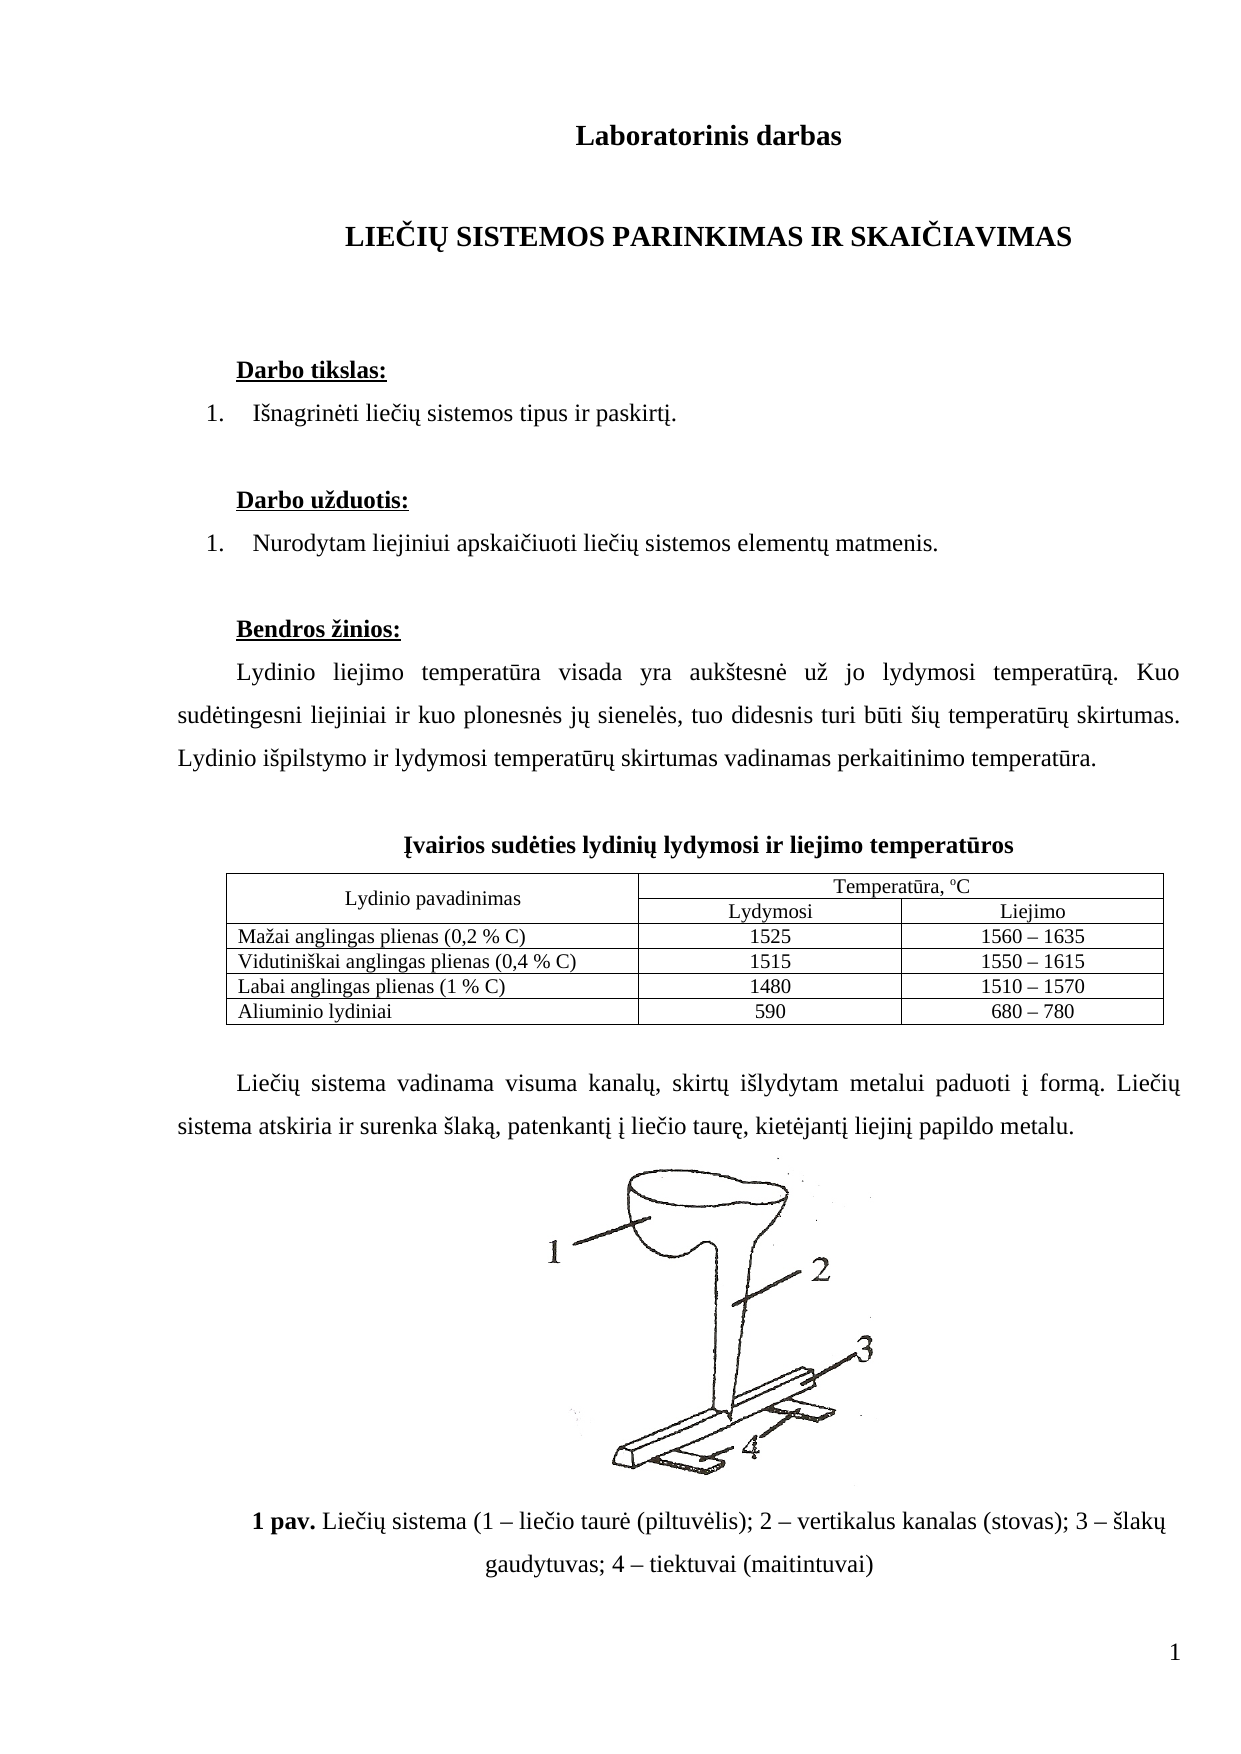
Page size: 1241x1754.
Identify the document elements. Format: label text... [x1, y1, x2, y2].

list Išnagrinėti liečių sistemos tipus ir paskirtį. [177, 398, 1181, 427]
list Nurodytam liejiniui apskaičiuoti liečių sistemos elementų matmenis. [177, 528, 1181, 557]
table_cell 1480 [639, 974, 901, 998]
table_cell Vidutiniškai anglingas plienas (0,4 % C) [227, 949, 638, 973]
text Bendros žinios: [177, 614, 1181, 643]
table_cell Lydymosi [639, 899, 901, 923]
text Darbo užduotis: [177, 485, 1181, 513]
text Lydinio liejimo temperatūra visada yra aukštesnė už jo lydymosi temperatūrą. Kuo sudėtingesni liejiniai ir kuo plonesnės jų sienelės, tuo didesnis turi būti šių temperatūrų skirtumas. Lydinio išpilstymo ir lydymosi temperatūrų skirtumas vadinamas perkaitinimo temperatūra. [177, 657, 1181, 772]
table_cell 680 – 780 [902, 999, 1163, 1023]
table_cell 1560 – 1635 [902, 924, 1163, 948]
table_cell 1510 – 1570 [902, 974, 1163, 998]
table_cell Mažai anglingas plienas (0,2 % C) [227, 924, 638, 948]
table_header Temperatūra, oC [639, 874, 1163, 898]
table_cell 1550 – 1615 [902, 949, 1163, 973]
picture [530, 1153, 887, 1492]
text Laboratorinis darbas [177, 118, 1181, 152]
table_cell Liejimo [902, 899, 1163, 923]
table_cell Labai anglingas plienas (1 % C) [227, 974, 638, 998]
table_cell 1515 [639, 949, 901, 973]
table_cell 1525 [639, 924, 901, 948]
text Darbo tikslas: [177, 355, 1181, 384]
table_cell 590 [639, 999, 901, 1023]
text Liečių sistema vadinama visuma kanalų, skirtų išlydytam metalui paduoti į formą. Liečių sistema atskiria ir surenka šlaką, patenkantį į liečio taurę, kietėjantį liejinį papildo metalu. [177, 1068, 1181, 1139]
text Įvairios sudėties lydinių lydymosi ir liejimo temperatūros [177, 830, 1181, 858]
table_cell Aliuminio lydiniai [227, 999, 638, 1023]
text 1 pav. Liečių sistema (1 – liečio taurė (piltuvėlis); 2 – vertikalus kanalas (stovas); 3 – šlakų gaudytuvas; 4 – tiektuvai (maitintuvai) [177, 1506, 1181, 1578]
table_header Lydinio pavadinimas [227, 874, 638, 923]
text LIEČIŲ SISTEMOS PARINKIMAS IR SKAIČIAVIMAS [177, 219, 1181, 252]
